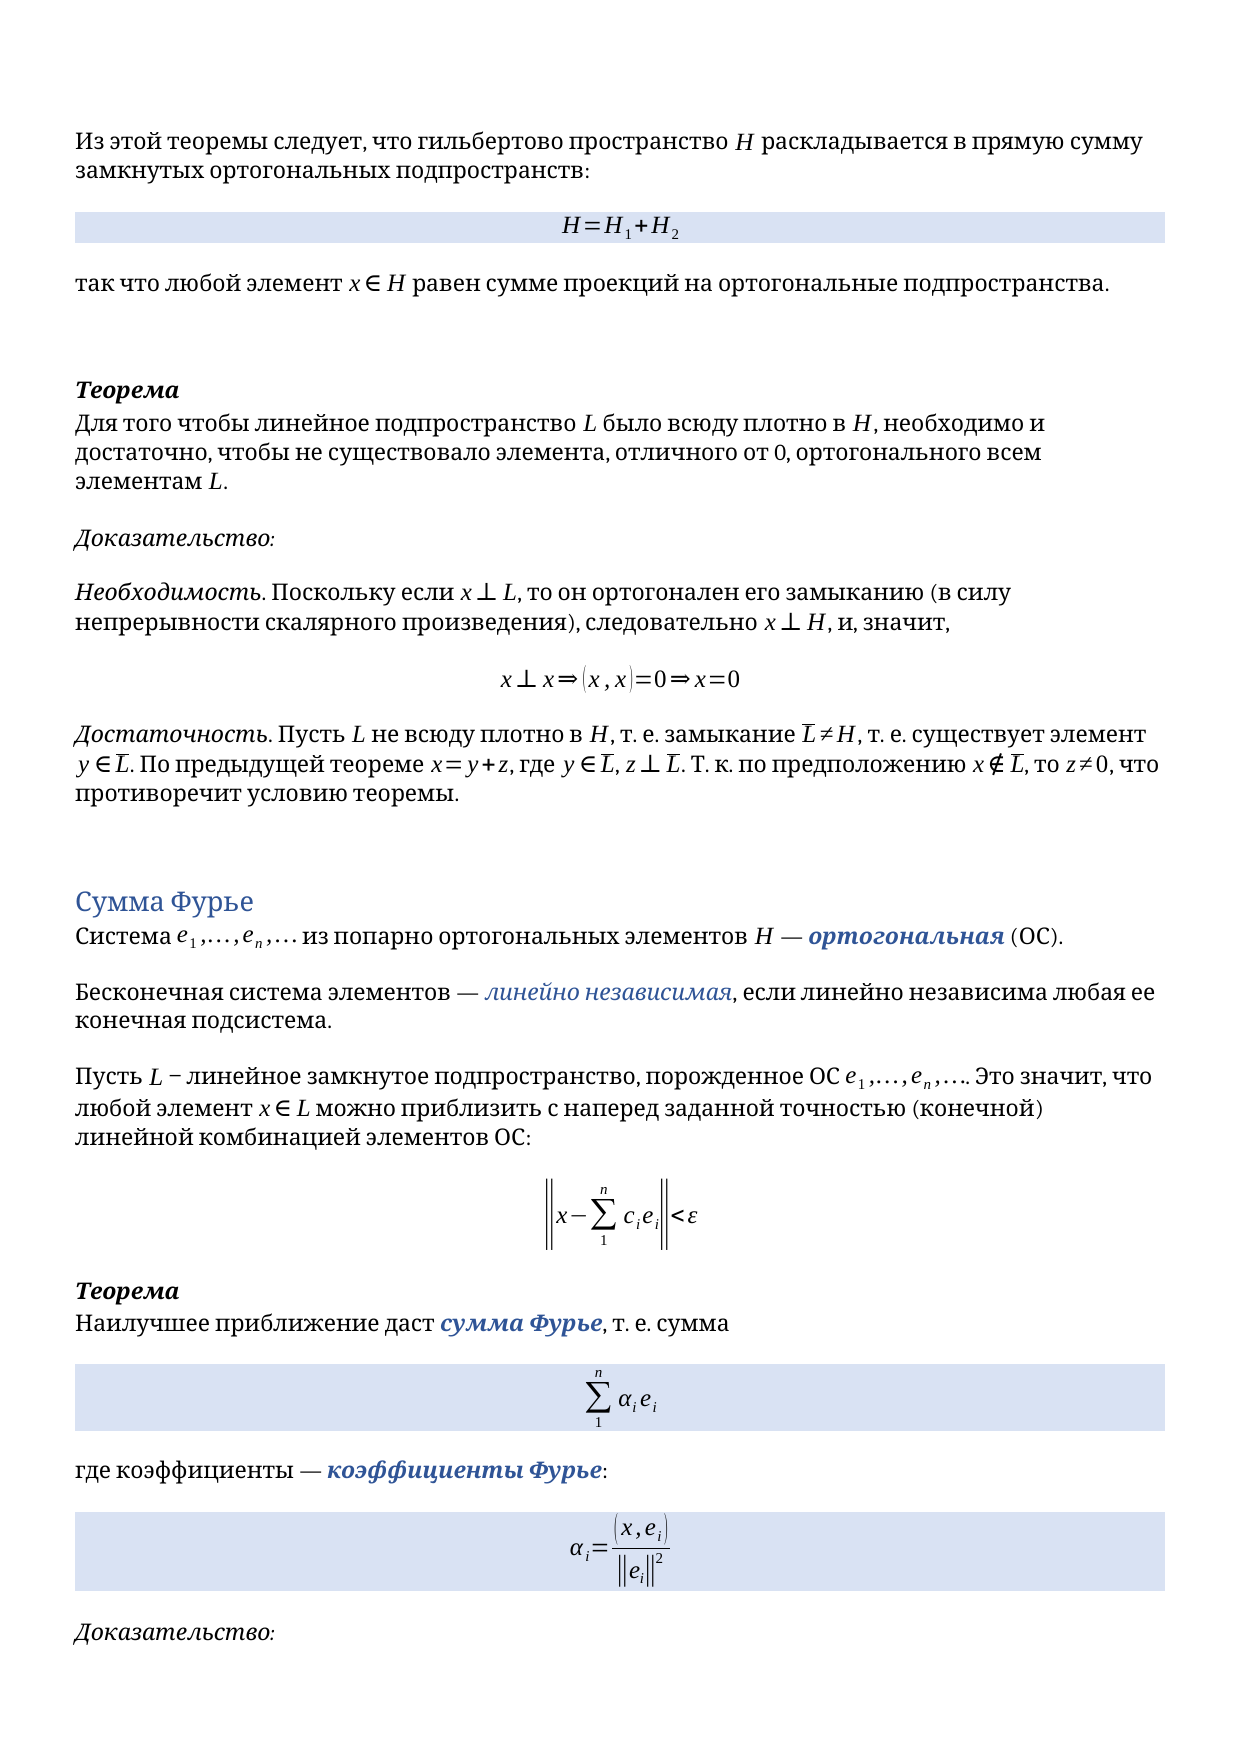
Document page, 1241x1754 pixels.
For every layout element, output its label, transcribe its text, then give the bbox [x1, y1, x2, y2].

text Теорема [75, 378, 1165, 404]
text Достаточность. Пусть не всюду плотно в , т. е. замыкание , т. е. существует элемент . По предыдущей теореме , где , . Т. к. по предположению , то , что противоречит условию теоремы. [75, 721, 1165, 807]
subtitle Сумма Фурье [75, 887, 1165, 918]
text где коэффициенты — коэффициенты Фурье: [75, 1458, 1165, 1484]
text Для того чтобы линейное подпространство было всюду плотно в , необходимо и достаточно, чтобы не существовало элемента, отличного от 0, ортогонального всем элементам . [75, 408, 1165, 497]
text Теорема [75, 1279, 1165, 1305]
text Необходимость. Поскольку если , то он ортогонален его замыканию (в силу непрерывности скалярного произведения), следовательно , и, значит, [75, 579, 1165, 636]
text Доказательство: [75, 526, 1165, 552]
text Система из попарно ортогональных элементов — ортогональная (ОС). [75, 921, 1165, 952]
text Бесконечная система элементов — линейно независимая, если линейно независима любая ее конечная подсистема. [75, 979, 1165, 1034]
text Пусть ‒ линейное замкнутое подпространство, порожденное ОС . Это значит, что любой элемент можно приблизить с наперед заданной точностью (конечной) линейной комбинацией элементов ОС: [75, 1061, 1165, 1151]
text Наилучшее приближение даст сумма Фурье, т. е. сумма [75, 1308, 1165, 1337]
text Из этой теоремы следует, что гильбертово пространство раскладывается в прямую сумму замкнутых ортогональных подпространств: [75, 128, 1165, 184]
text так что любой элемент равен сумме проекций на ортогональные подпространства. [75, 270, 1165, 298]
text Доказательство: [75, 1619, 1165, 1646]
